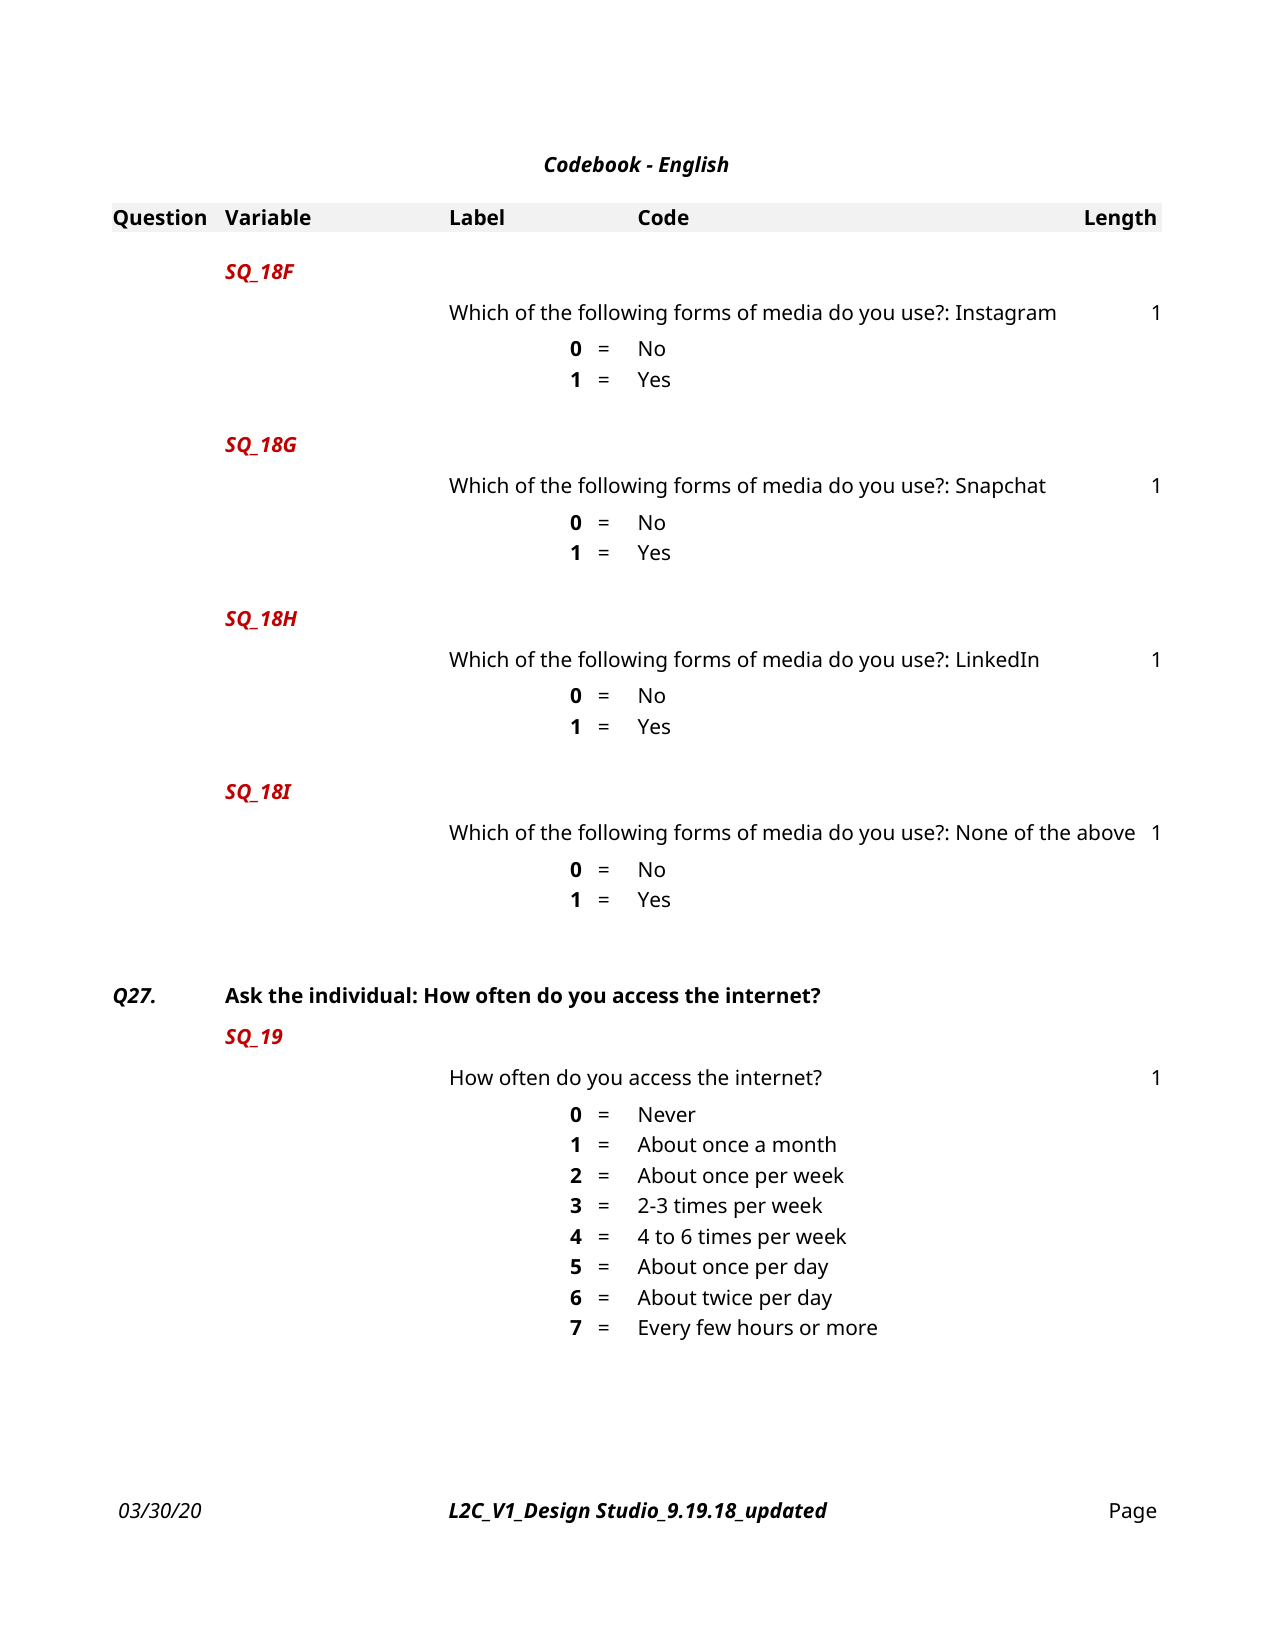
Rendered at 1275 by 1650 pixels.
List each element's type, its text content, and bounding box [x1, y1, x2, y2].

text Q27. Ask the individual: How often do you access the internet? [112, 981, 1162, 1009]
text 7 = Every few hours or more [112, 1313, 1162, 1342]
text 1 = Yes [112, 538, 1162, 567]
text Which of the following forms of media do you use?: Snapchat 1 [225, 471, 1162, 500]
text SQ_18H [225, 604, 1162, 632]
text 4 = 4 to 6 times per week [112, 1222, 1162, 1250]
text SQ_19 [225, 1022, 1162, 1051]
text Which of the following forms of media do you use?: LinkedIn 1 [225, 645, 1162, 673]
text SQ_18I [225, 777, 1162, 806]
text 2 = About once per week [112, 1161, 1162, 1189]
text 1 = Yes [112, 712, 1162, 740]
text Which of the following forms of media do you use?: Instagram 1 [225, 298, 1162, 326]
text 0 = Never [112, 1100, 1162, 1128]
text 0 = No [112, 681, 1162, 710]
text 5 = About once per day [112, 1252, 1162, 1281]
text 6 = About twice per day [112, 1283, 1162, 1311]
text How often do you access the internet? 1 [225, 1063, 1162, 1091]
text SQ_18G [225, 430, 1162, 459]
text 3 = 2-3 times per week [112, 1191, 1162, 1220]
text SQ_18F [225, 257, 1162, 285]
text 1 = About once a month [112, 1130, 1162, 1159]
text 0 = No [112, 855, 1162, 883]
text 0 = No [112, 334, 1162, 363]
text 0 = No [112, 508, 1162, 536]
text 1 = Yes [112, 365, 1162, 393]
text 1 = Yes [112, 885, 1162, 914]
text Which of the following forms of media do you use?: None of the above 1 [225, 818, 1162, 847]
